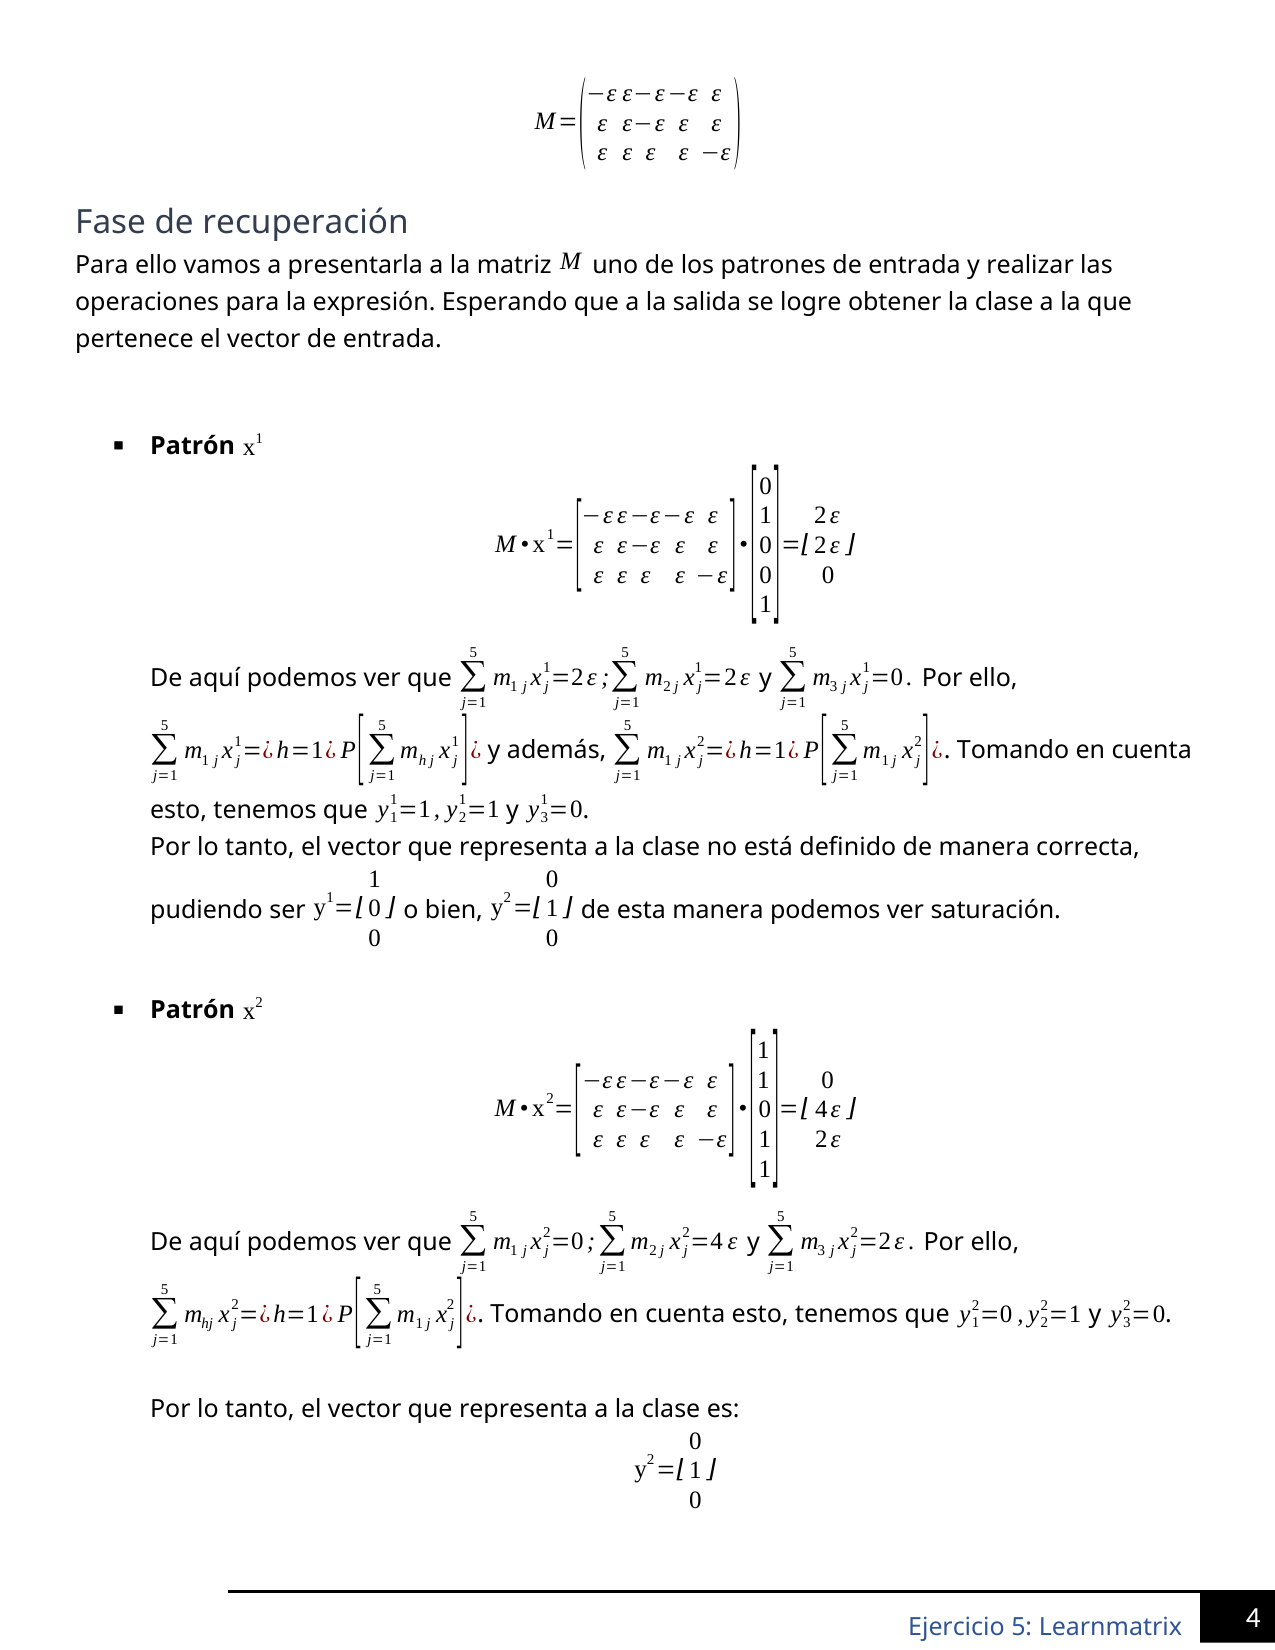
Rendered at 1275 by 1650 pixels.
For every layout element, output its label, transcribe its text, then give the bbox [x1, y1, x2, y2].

list Por lo tanto, el vector que representa a la clase no está definido de manera correcta, pudiendo ser o bien, de esta manera podemos ver saturación. [150, 828, 1200, 952]
list De aquí podemos ver que y Por ello, . Tomando en cuenta esto, tenemos que y . [150, 1207, 1200, 1351]
list Patrón [112, 428, 1200, 462]
list De aquí podemos ver que y Por ello, y además, . Tomando en cuenta esto, tenemos que y . [150, 643, 1200, 826]
subtitle Fase de recuperación [75, 198, 1200, 244]
text Para ello vamos a presentarla a la matriz uno de los patrones de entrada y realizar las operaciones para la expresión. Esperando que a la salida se logre obtener la clase a la que pertenece el vector de entrada. [75, 247, 1200, 355]
list Por lo tanto, el vector que representa a la clase es: [150, 1390, 1200, 1424]
list Patrón [112, 992, 1200, 1026]
